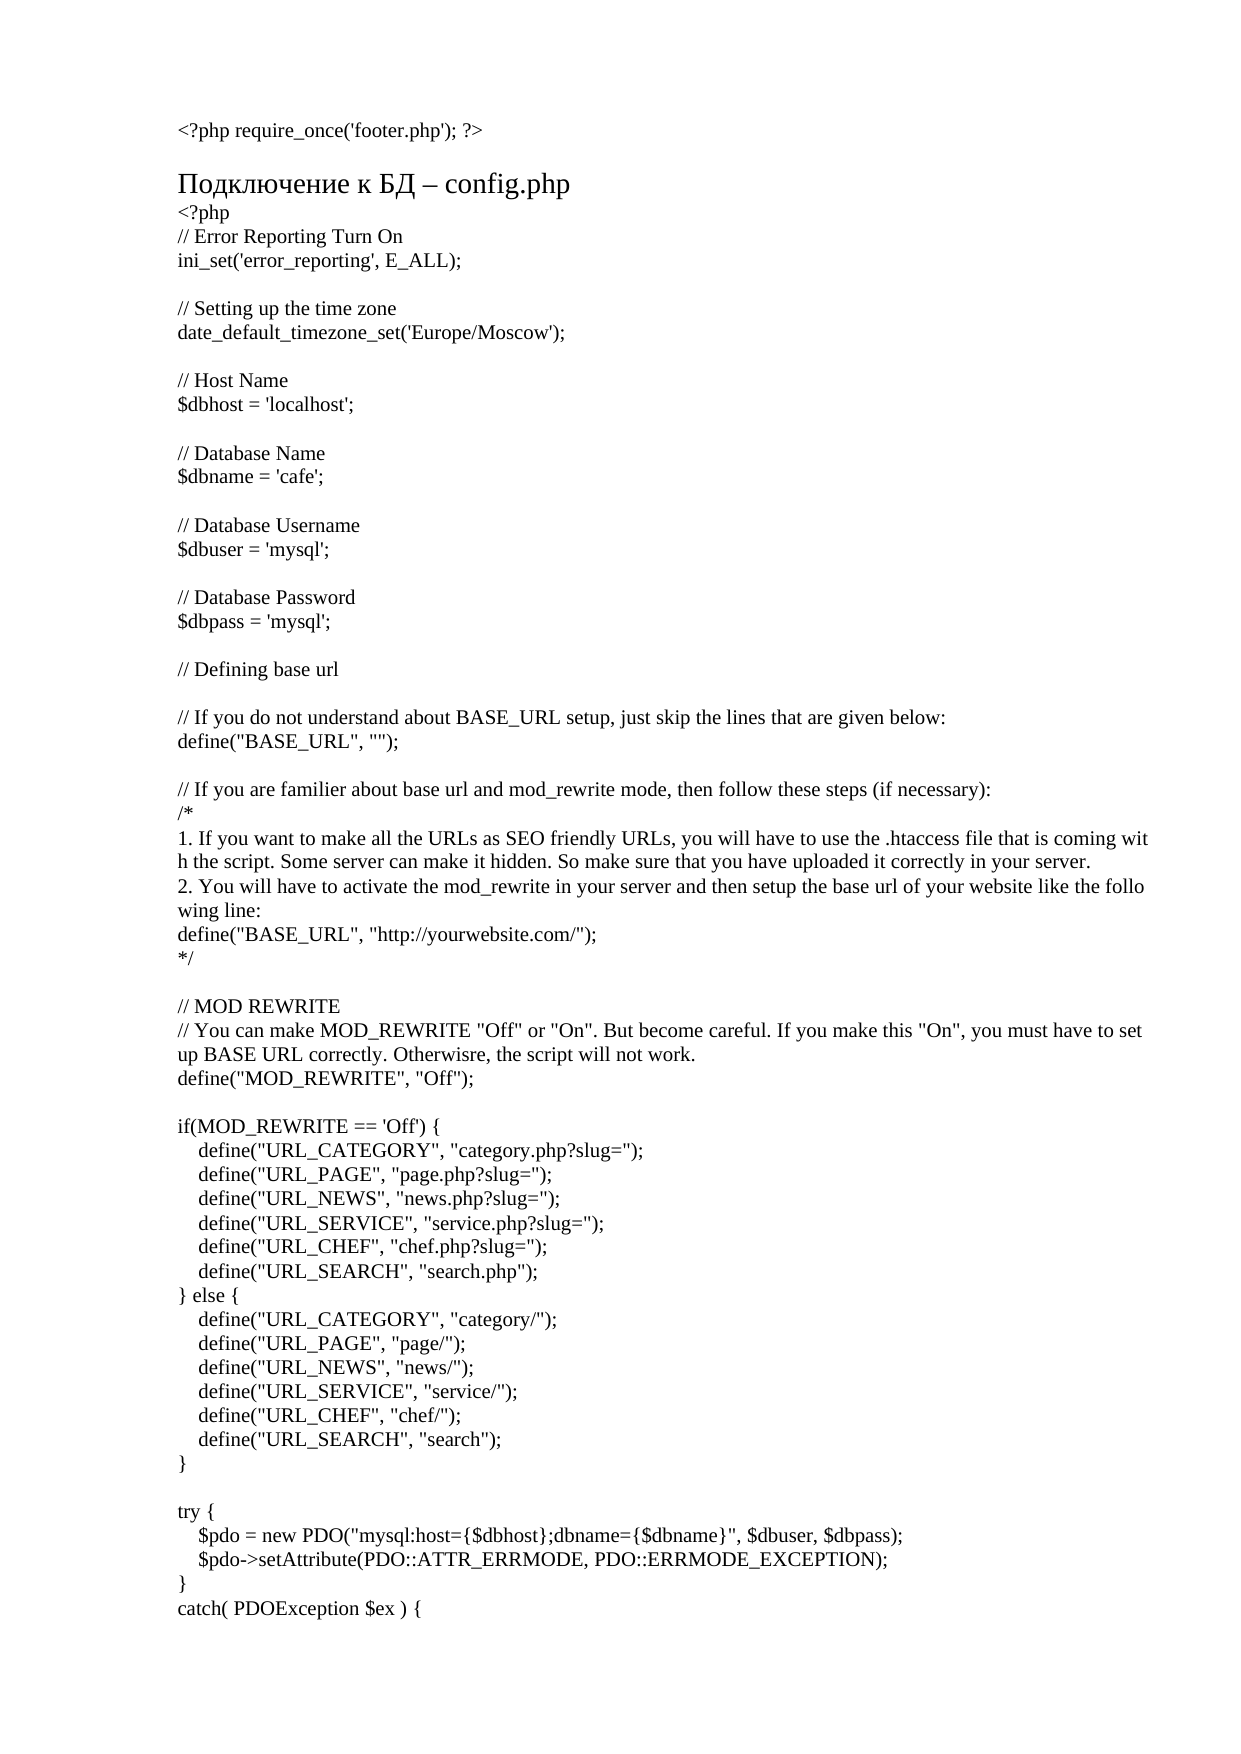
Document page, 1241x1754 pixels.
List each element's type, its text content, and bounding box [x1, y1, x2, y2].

text // If you are familier about base url and mod_rewrite mode, then follow these steps (if necessary): [177, 777, 1152, 801]
text <?php require_once('footer.php'); ?> [177, 118, 1152, 142]
text // If you do not understand about BASE_URL setup, just skip the lines that are given below: [177, 705, 1152, 729]
text $pdo->setAttribute(PDO::ATTR_ERRMODE, PDO::ERRMODE_EXCEPTION); [177, 1547, 1152, 1571]
text // Database Name [177, 440, 1152, 464]
text $dbname = 'cafe'; [177, 464, 1152, 488]
text date_default_timezone_set('Europe/Moscow'); [177, 320, 1152, 344]
text $pdo = new PDO("mysql:host={$dbhost};dbname={$dbname}", $dbuser, $dbpass); [177, 1523, 1152, 1547]
text 2. You will have to activate the mod_rewrite in your server and then setup the base url of your website like the following line: [177, 873, 1152, 922]
text $dbuser = 'mysql'; [177, 537, 1152, 561]
text */ [177, 946, 1152, 970]
text define("MOD_REWRITE", "Off"); [177, 1066, 1152, 1090]
text } [177, 1451, 1152, 1475]
text 1. If you want to make all the URLs as SEO friendly URLs, you will have to use the .htaccess file that is coming with the script. Some server can make it hidden. So make sure that you have uploaded it correctly in your server. [177, 825, 1152, 873]
text define("URL_PAGE", "page.php?slug="); [177, 1162, 1152, 1186]
text define("URL_CHEF", "chef.php?slug="); [177, 1234, 1152, 1258]
text /* [177, 801, 1152, 825]
text <?php [177, 200, 1152, 224]
text } else { [177, 1283, 1152, 1307]
text define("URL_CHEF", "chef/"); [177, 1403, 1152, 1427]
text define("URL_CATEGORY", "category/"); [177, 1307, 1152, 1331]
text define("URL_SERVICE", "service/"); [177, 1379, 1152, 1403]
text // MOD REWRITE [177, 994, 1152, 1018]
text define("URL_NEWS", "news.php?slug="); [177, 1186, 1152, 1210]
text define("URL_PAGE", "page/"); [177, 1331, 1152, 1355]
text // Database Password [177, 585, 1152, 609]
text define("URL_CATEGORY", "category.php?slug="); [177, 1138, 1152, 1162]
text // Setting up the time zone [177, 296, 1152, 320]
text ini_set('error_reporting', E_ALL); [177, 248, 1152, 272]
text try { [177, 1499, 1152, 1523]
text $dbhost = 'localhost'; [177, 392, 1152, 416]
text // Error Reporting Turn On [177, 224, 1152, 248]
text catch( PDOException $ex ) { [177, 1595, 1152, 1619]
text // Database Username [177, 513, 1152, 537]
text if(MOD_REWRITE == 'Off') { [177, 1114, 1152, 1138]
text define("URL_SEARCH", "search.php"); [177, 1258, 1152, 1283]
text $dbpass = 'mysql'; [177, 609, 1152, 633]
text define("BASE_URL", "http://yourwebsite.com/"); [177, 922, 1152, 946]
text define("URL_NEWS", "news/"); [177, 1355, 1152, 1379]
text define("URL_SEARCH", "search"); [177, 1427, 1152, 1451]
text define("URL_SERVICE", "service.php?slug="); [177, 1210, 1152, 1234]
text } [177, 1571, 1152, 1595]
text // Host Name [177, 368, 1152, 392]
text // You can make MOD_REWRITE "Off" or "On". But become careful. If you make this "On", you must have to setup BASE URL correctly. Otherwisre, the script will not work. [177, 1018, 1152, 1066]
text // Defining base url [177, 657, 1152, 681]
text define("BASE_URL", ""); [177, 729, 1152, 753]
text Подключение к БД – config.php [177, 166, 1152, 200]
